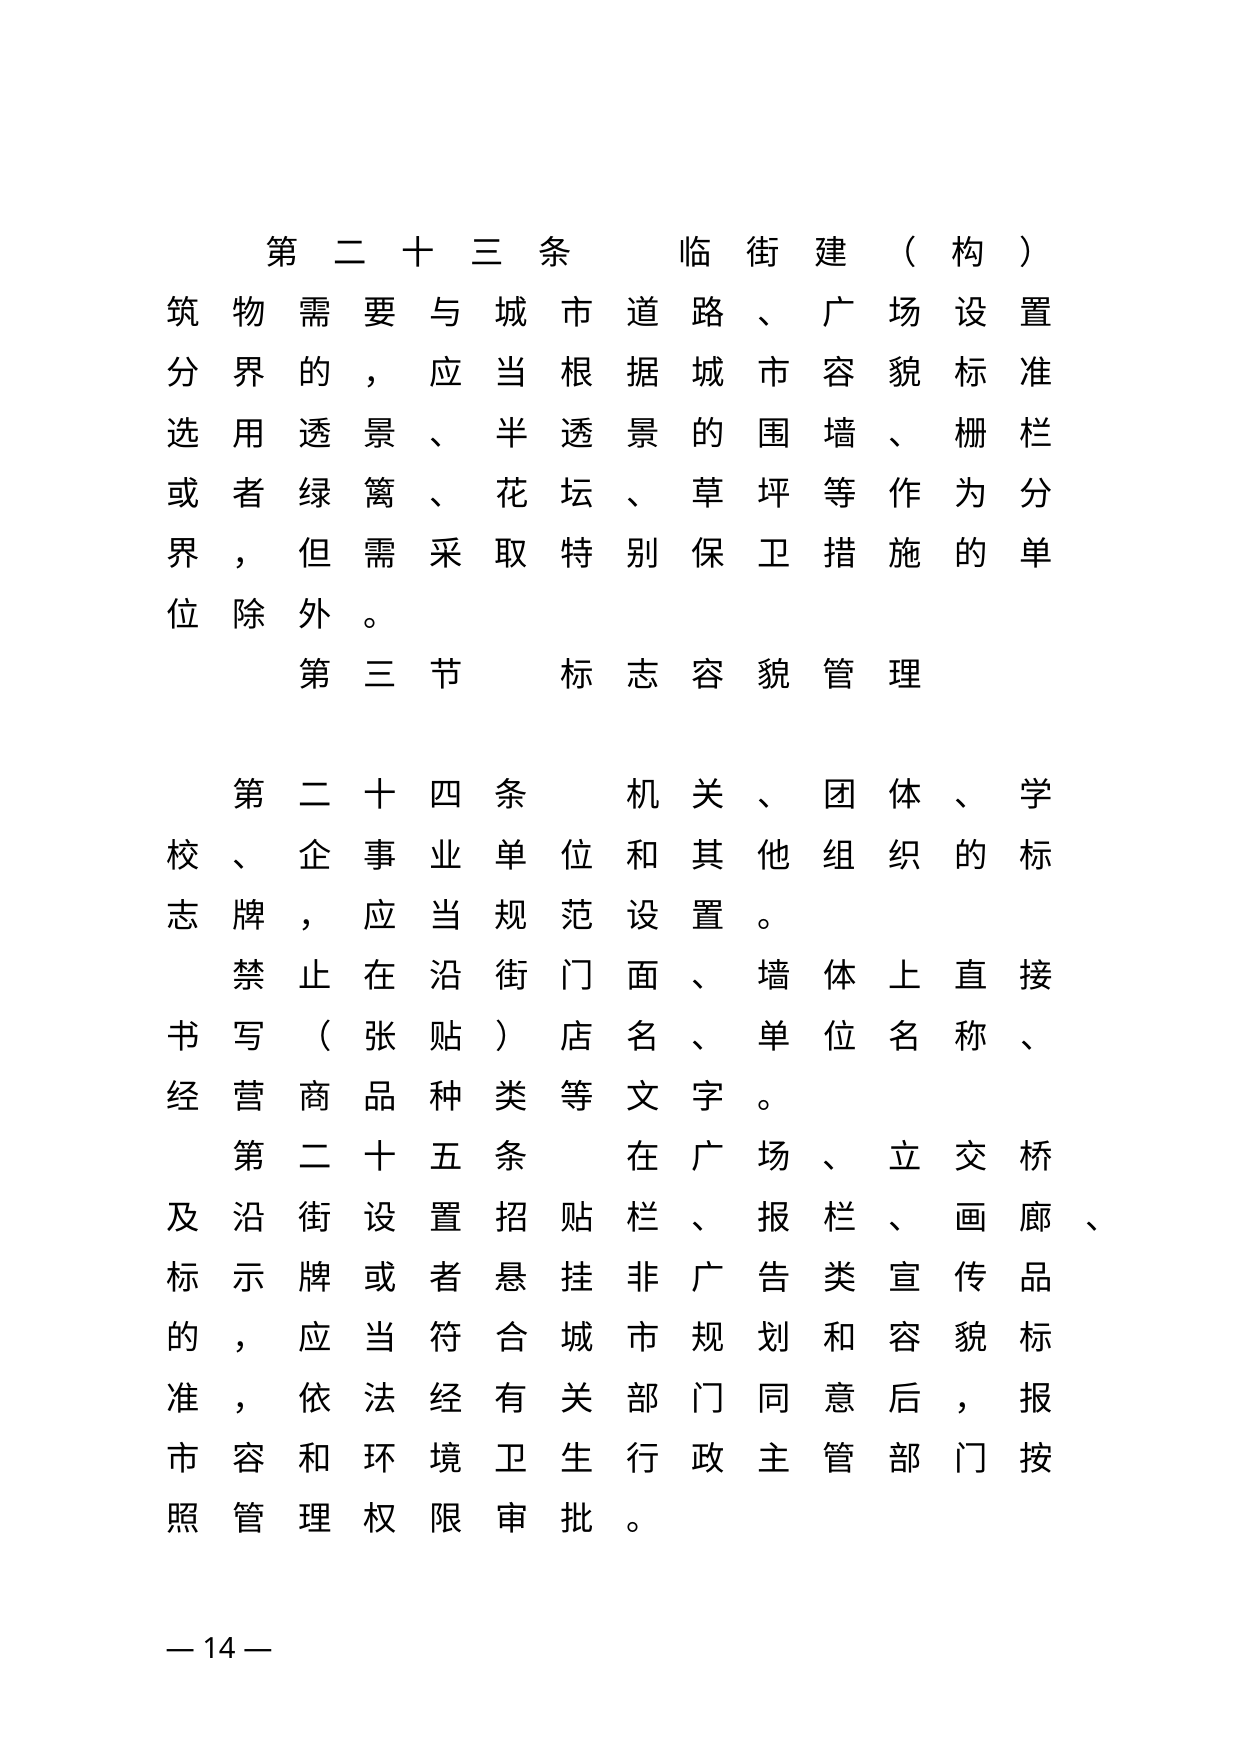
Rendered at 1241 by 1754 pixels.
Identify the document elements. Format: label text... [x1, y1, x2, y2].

text 第二十三条 临街建（构）筑物需要与城市道路、广场设置分界的，应当根据城市容貌标准选用透景、半透景的围墙、栅栏或者绿篱、花坛、草坪等作为分界，但需采取特别保卫措施的单位除外。 [167, 219, 1085, 642]
text 第二十五条 在广场、立交桥及沿街设置招贴栏、报栏、画廊、标示牌或者悬挂非广告类宣传品的，应当符合城市规划和容貌标准，依法经有关部门同意后，报市容和环境卫生行政主管部门按照管理权限审批。 [167, 1124, 1085, 1546]
text 第三节 标志容貌管理 [167, 642, 1085, 702]
text 禁止在沿街门面、墙体上直接书写（张贴）店名、单位名称、经营商品种类等文字。 [167, 943, 1085, 1124]
text 第二十四条 机关、团体、学校、企事业单位和其他组织的标志牌，应当规范设置。 [167, 762, 1085, 943]
